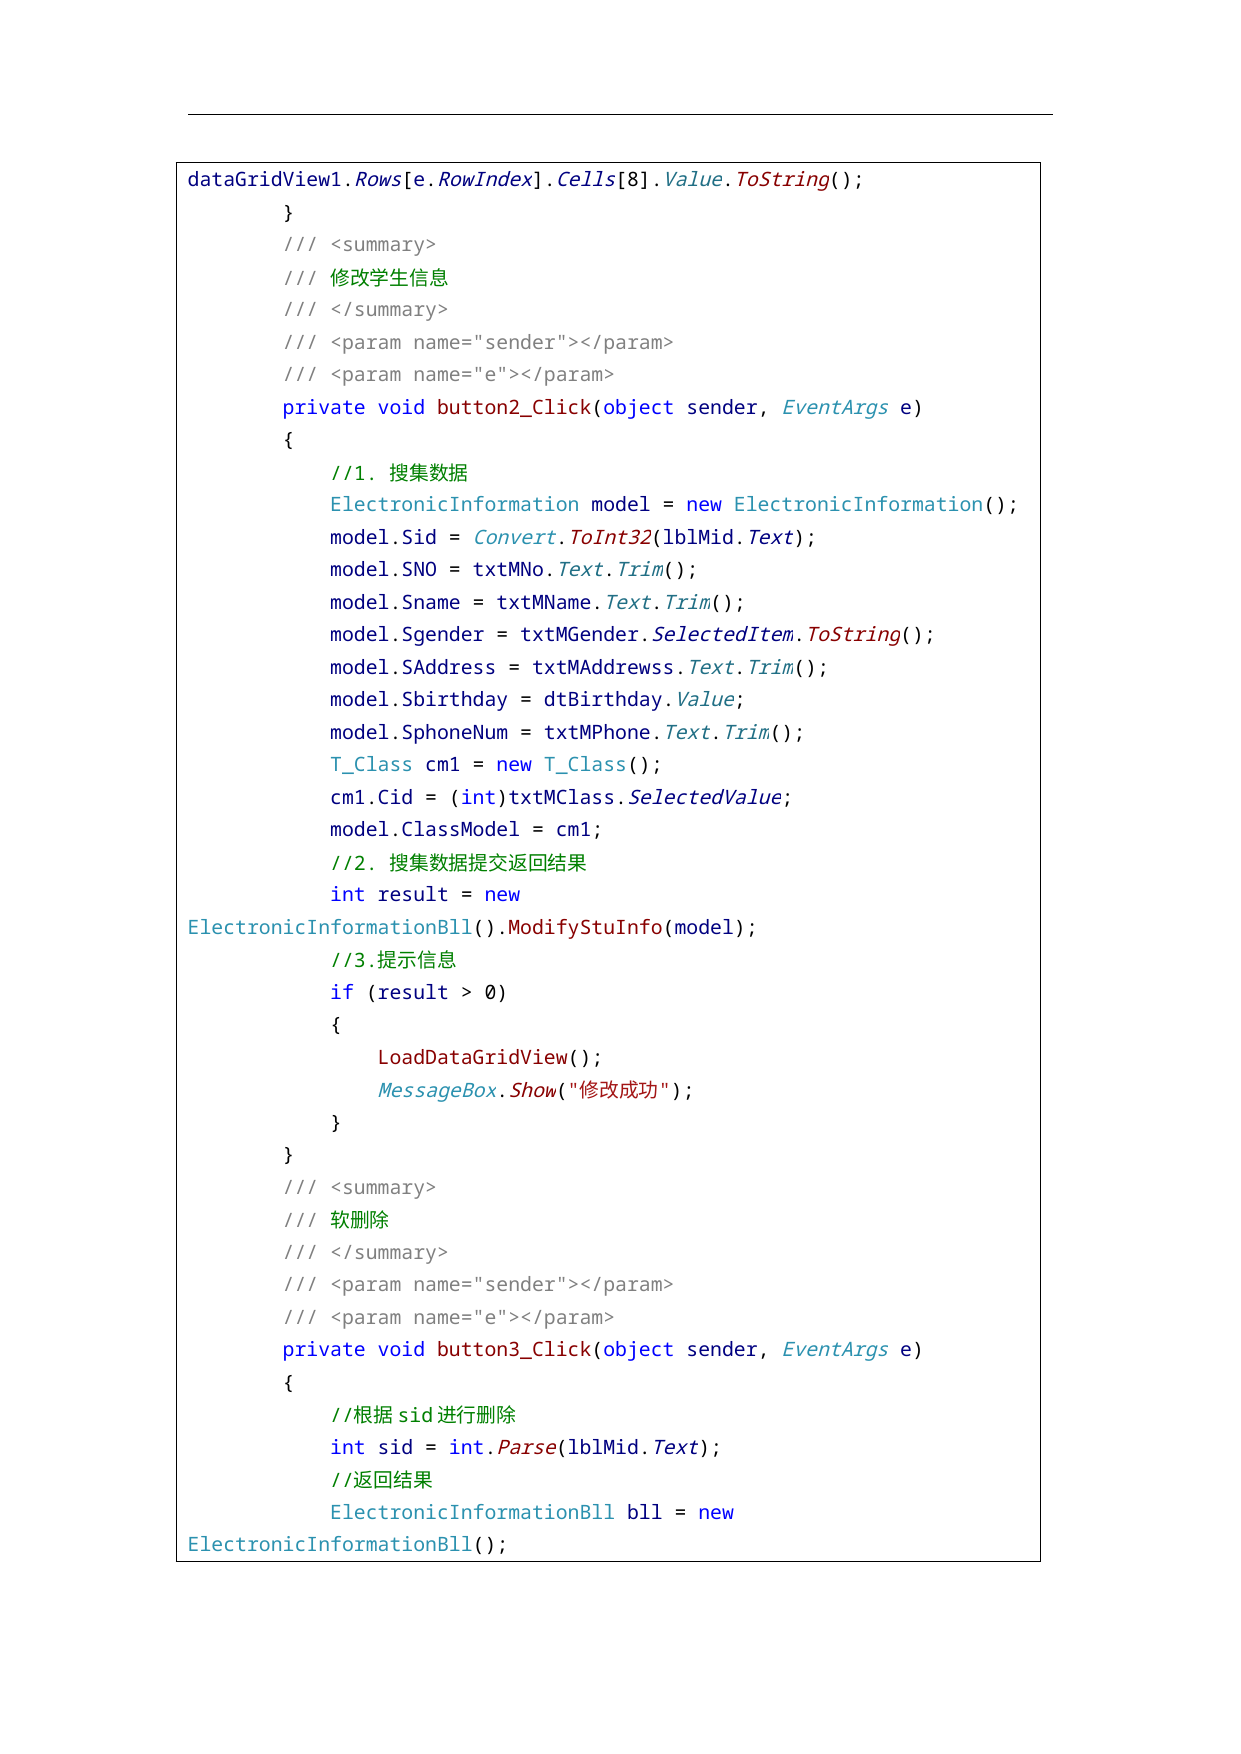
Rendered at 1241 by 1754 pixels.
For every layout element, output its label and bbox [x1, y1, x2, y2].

table_header [177, 163, 1040, 1561]
